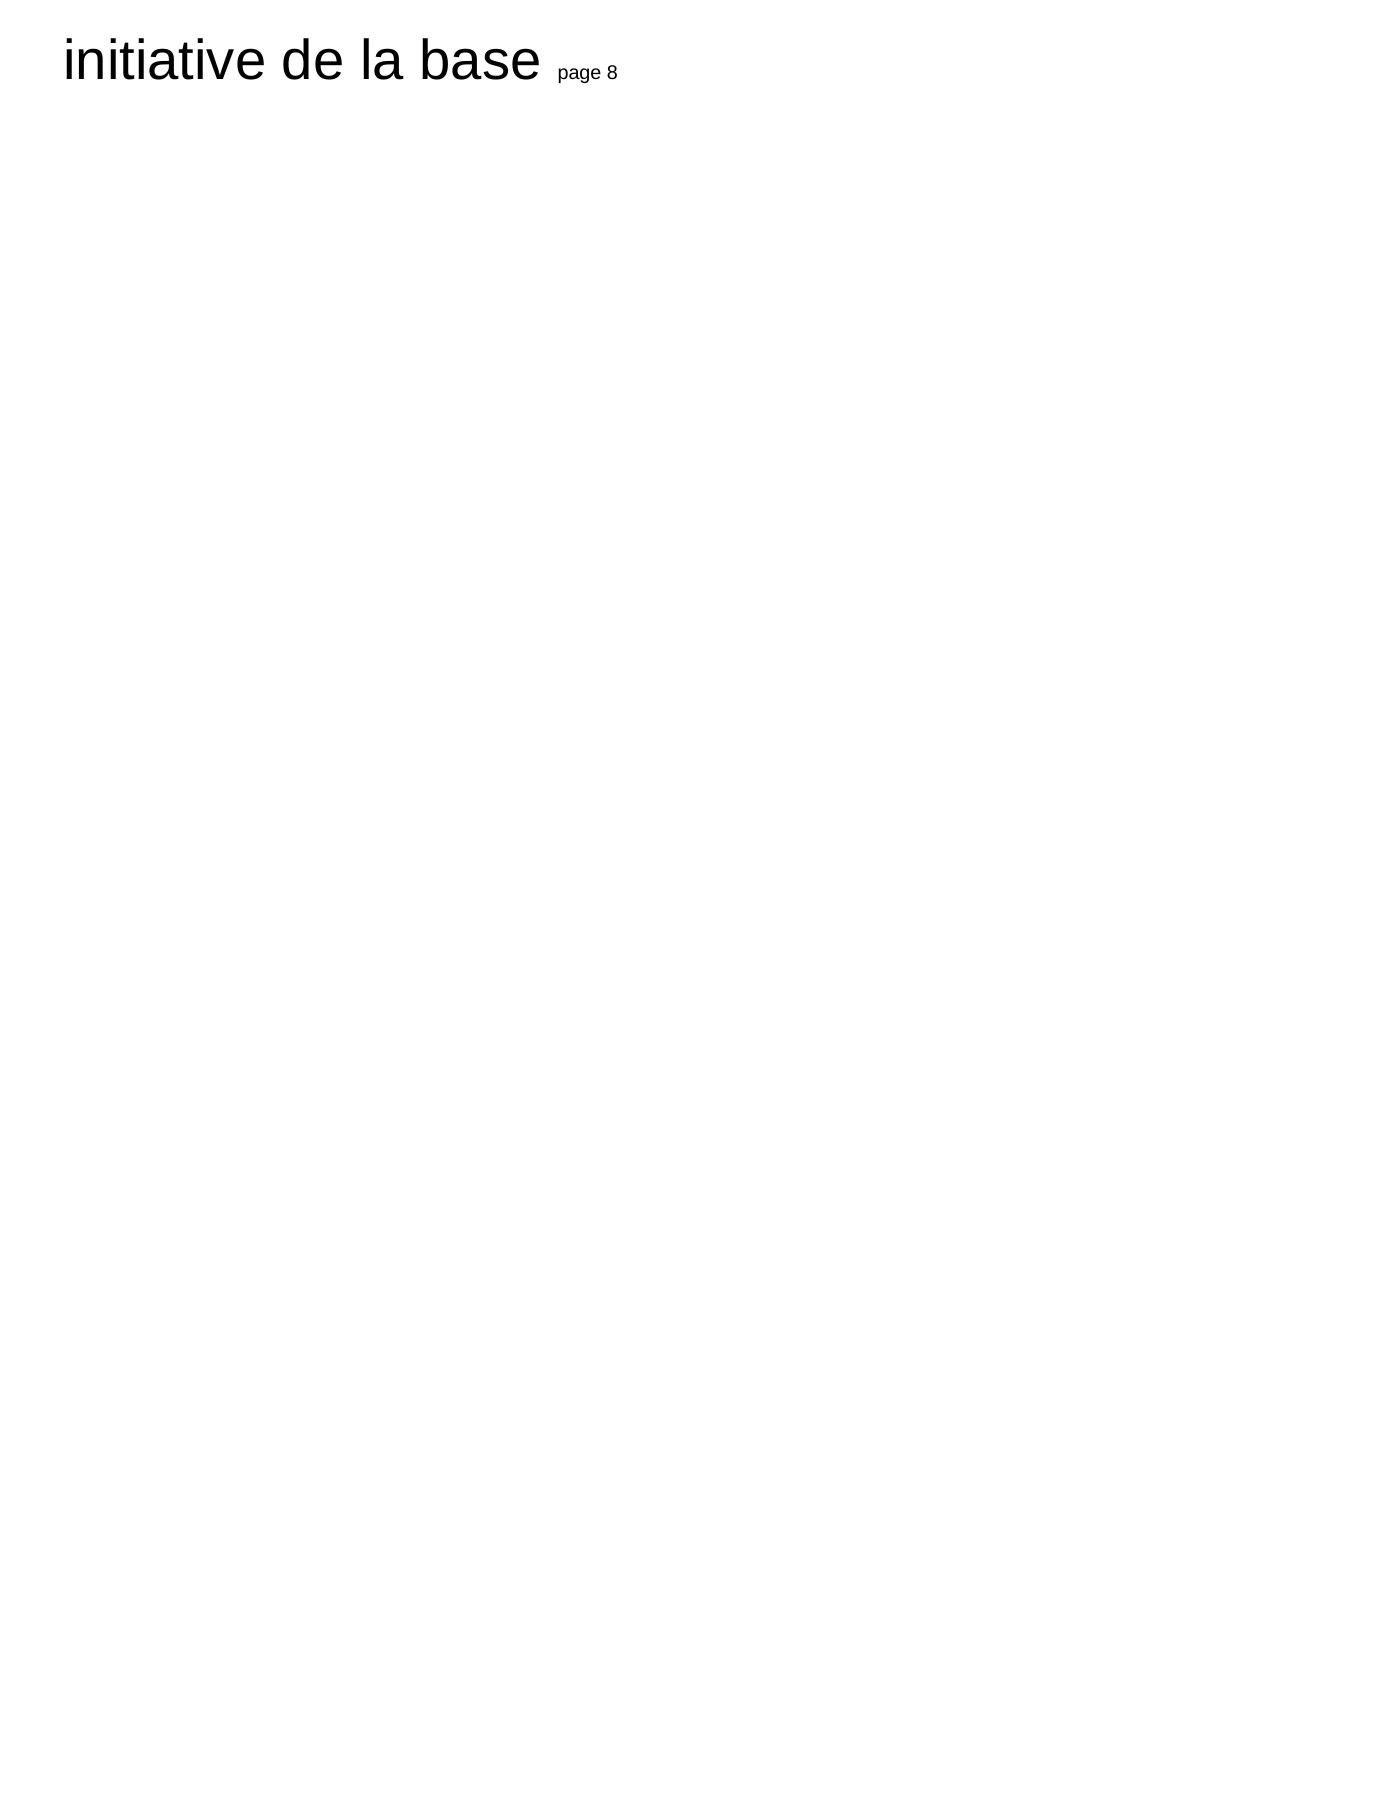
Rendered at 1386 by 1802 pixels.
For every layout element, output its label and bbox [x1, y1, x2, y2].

text [63, 26, 954, 91]
